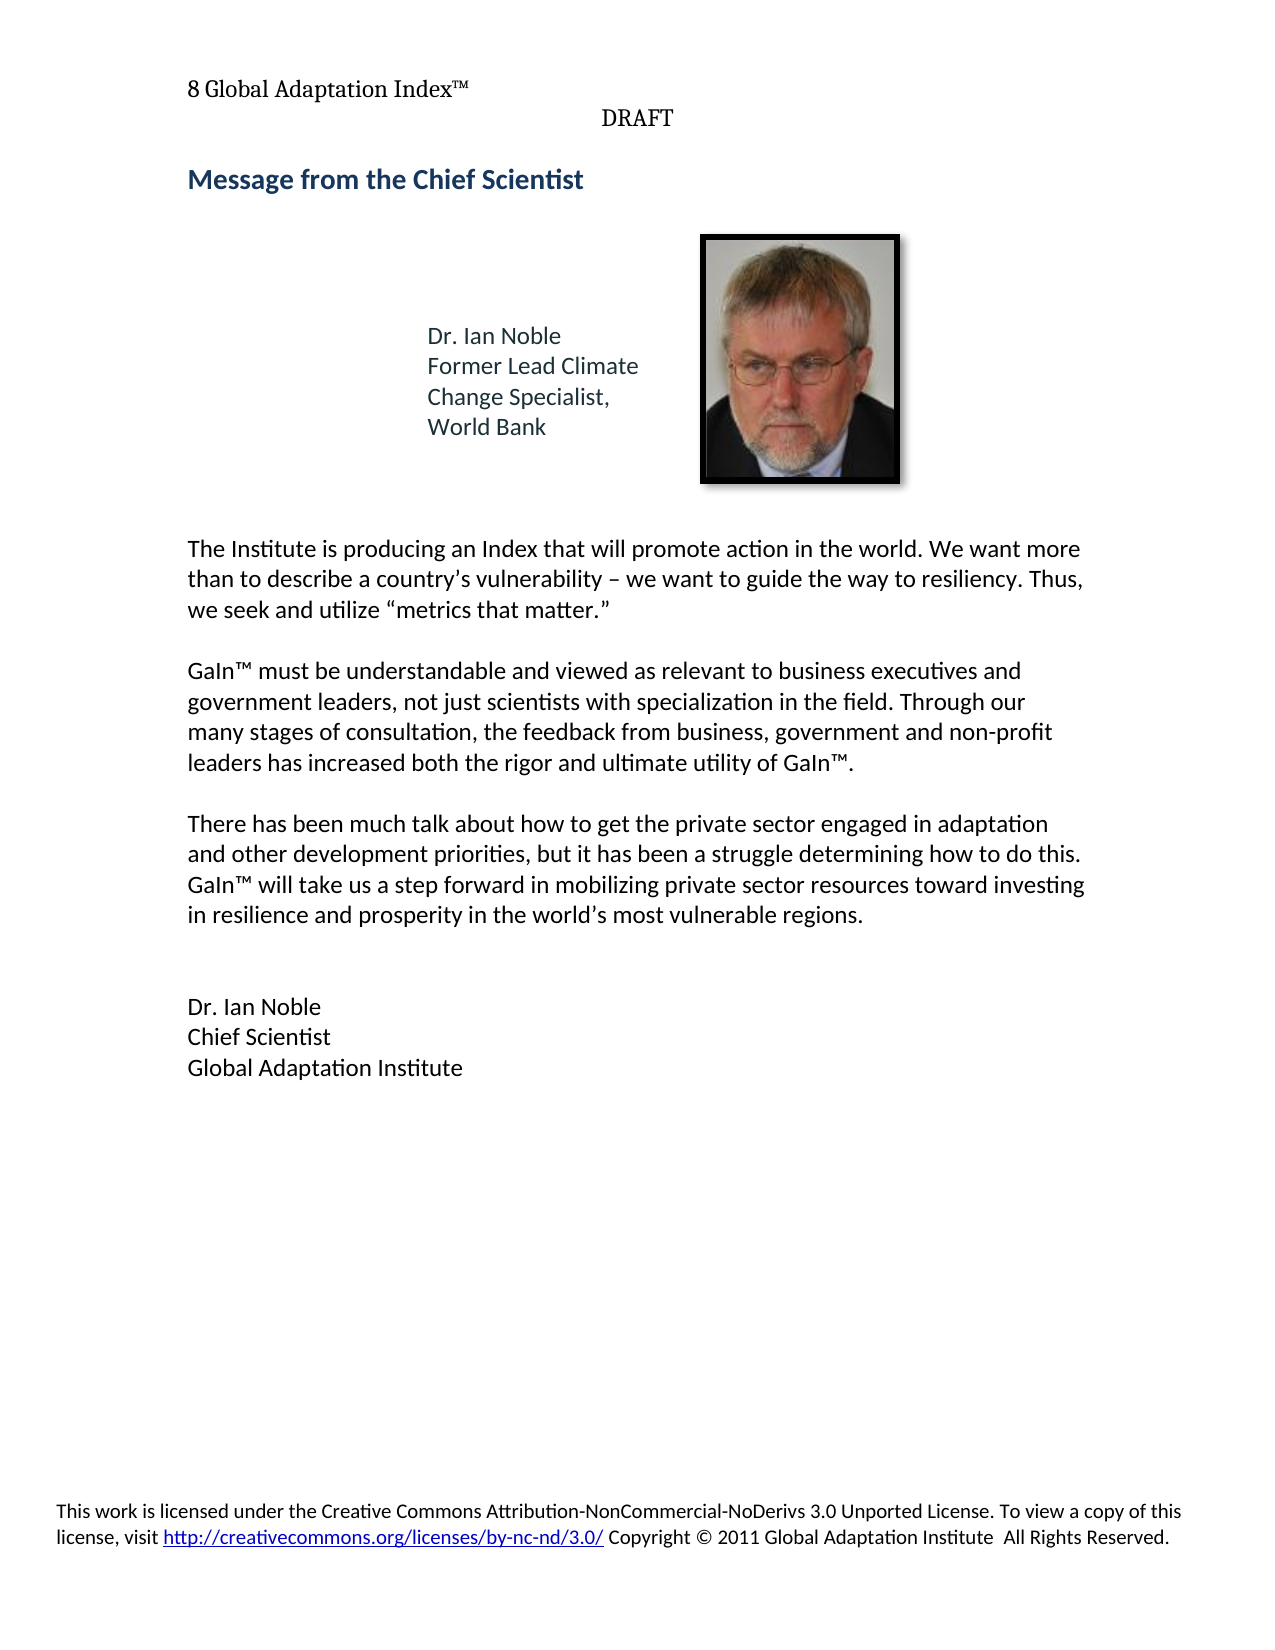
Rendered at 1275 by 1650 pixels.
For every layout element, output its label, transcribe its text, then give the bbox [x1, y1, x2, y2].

text GaIn™ must be understandable and viewed as relevant to business executives and government leaders, not just scientists with specialization in the field. Through our many stages of consultation, the feedback from business, government and non-profit leaders has increased both the rigor and ultimate utility of GaIn™. [187, 655, 1087, 777]
text There has been much talk about how to get the private sector engaged in adaptation and other development priorities, but it has been a struggle determining how to do this. GaIn™ will take us a step forward in mobilizing private sector resources toward investing in resilience and prosperity in the world’s most vulnerable regions. [187, 808, 1087, 930]
text Global Adaptation Institute [187, 1052, 1087, 1082]
text Chief Scientist [187, 1021, 1087, 1052]
picture [706, 240, 894, 477]
text Dr. Ian Noble [187, 991, 1087, 1021]
text Message from the Chief Scientist [187, 161, 1087, 197]
text The Institute is producing an Index that will promote action in the world. We want more than to describe a country’s vulnerability – we want to guide the way to resiliency. Thus, we seek and utilize “metrics that matter.” [187, 533, 1087, 624]
